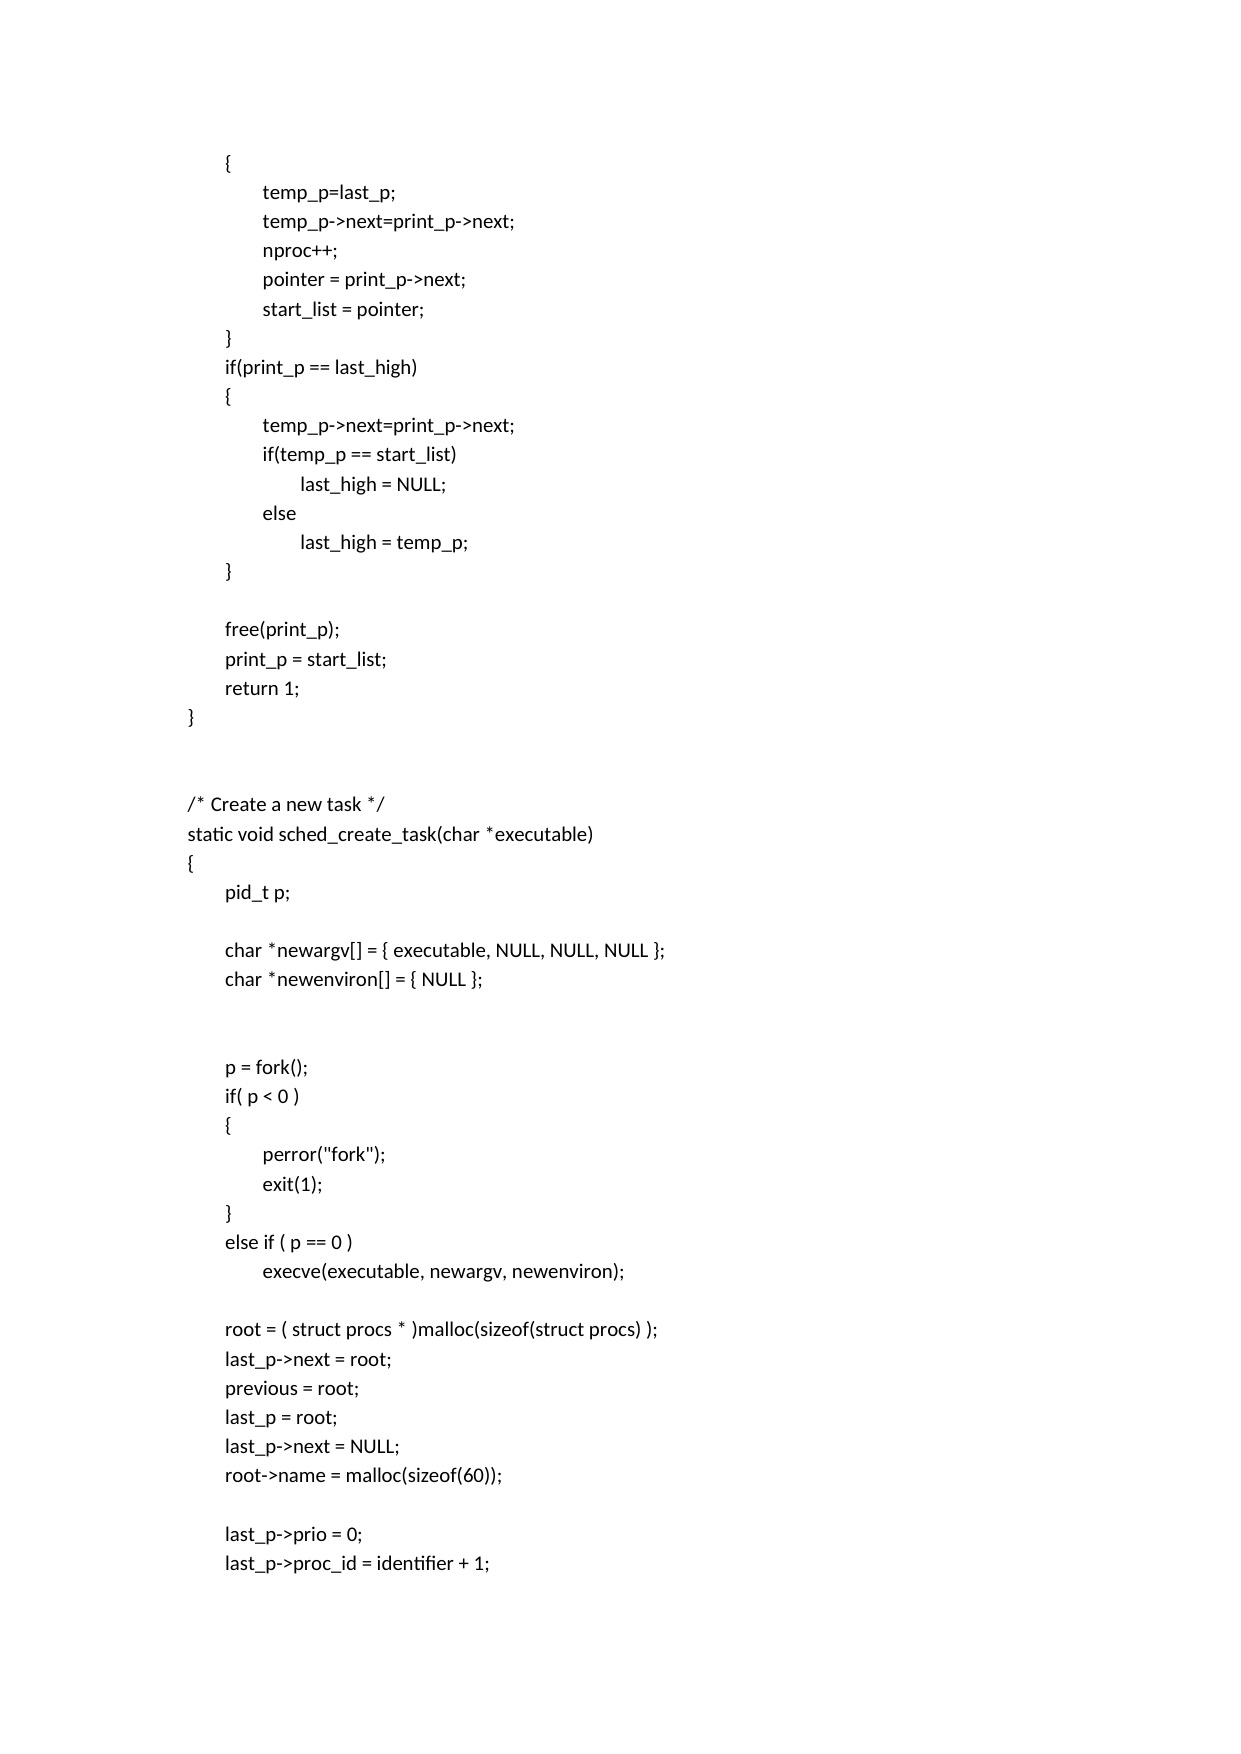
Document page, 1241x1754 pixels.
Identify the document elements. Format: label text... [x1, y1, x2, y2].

text execve(executable, newargv, newenviron); [187, 1258, 1053, 1284]
text static void sched_create_task(char *executable) [187, 821, 1053, 846]
text temp_p=last_p; [187, 179, 1053, 204]
text { [187, 150, 1053, 175]
text char *newenviron[] = { NULL }; [187, 967, 1053, 992]
text return 1; [187, 675, 1053, 700]
text root->name = malloc(sizeof(60)); [187, 1462, 1053, 1488]
text last_p = root; [187, 1404, 1053, 1429]
text { [187, 383, 1053, 409]
text exit(1); [187, 1171, 1053, 1196]
text if(print_p == last_high) [187, 354, 1053, 379]
text } [187, 325, 1053, 350]
text temp_p->next=print_p->next; [187, 208, 1053, 234]
text last_p->next = root; [187, 1346, 1053, 1371]
text free(print_p); [187, 617, 1053, 642]
text last_high = temp_p; [187, 529, 1053, 554]
text last_p->prio = 0; [187, 1521, 1053, 1546]
text start_list = pointer; [187, 296, 1053, 321]
text temp_p->next=print_p->next; [187, 412, 1053, 438]
text { [187, 850, 1053, 875]
text last_high = NULL; [187, 471, 1053, 496]
text root = ( struct procs * )malloc(sizeof(struct procs) ); [187, 1317, 1053, 1342]
text pointer = print_p->next; [187, 267, 1053, 292]
text else [187, 500, 1053, 525]
text last_p->next = NULL; [187, 1433, 1053, 1459]
text } [187, 704, 1053, 729]
text last_p->proc_id = identifier + 1; [187, 1550, 1053, 1575]
text previous = root; [187, 1375, 1053, 1400]
text print_p = start_list; [187, 646, 1053, 671]
text else if ( p == 0 ) [187, 1229, 1053, 1254]
text pid_t p; [187, 879, 1053, 904]
text p = fork(); [187, 1054, 1053, 1079]
text if( p < 0 ) [187, 1083, 1053, 1109]
text perror("fork"); [187, 1142, 1053, 1167]
text if(temp_p == start_list) [187, 442, 1053, 467]
text { [187, 1112, 1053, 1138]
text /* Create a new task */ [187, 792, 1053, 817]
text } [187, 1200, 1053, 1225]
text nproc++; [187, 237, 1053, 263]
text } [187, 558, 1053, 584]
text char *newargv[] = { executable, NULL, NULL, NULL }; [187, 937, 1053, 963]
